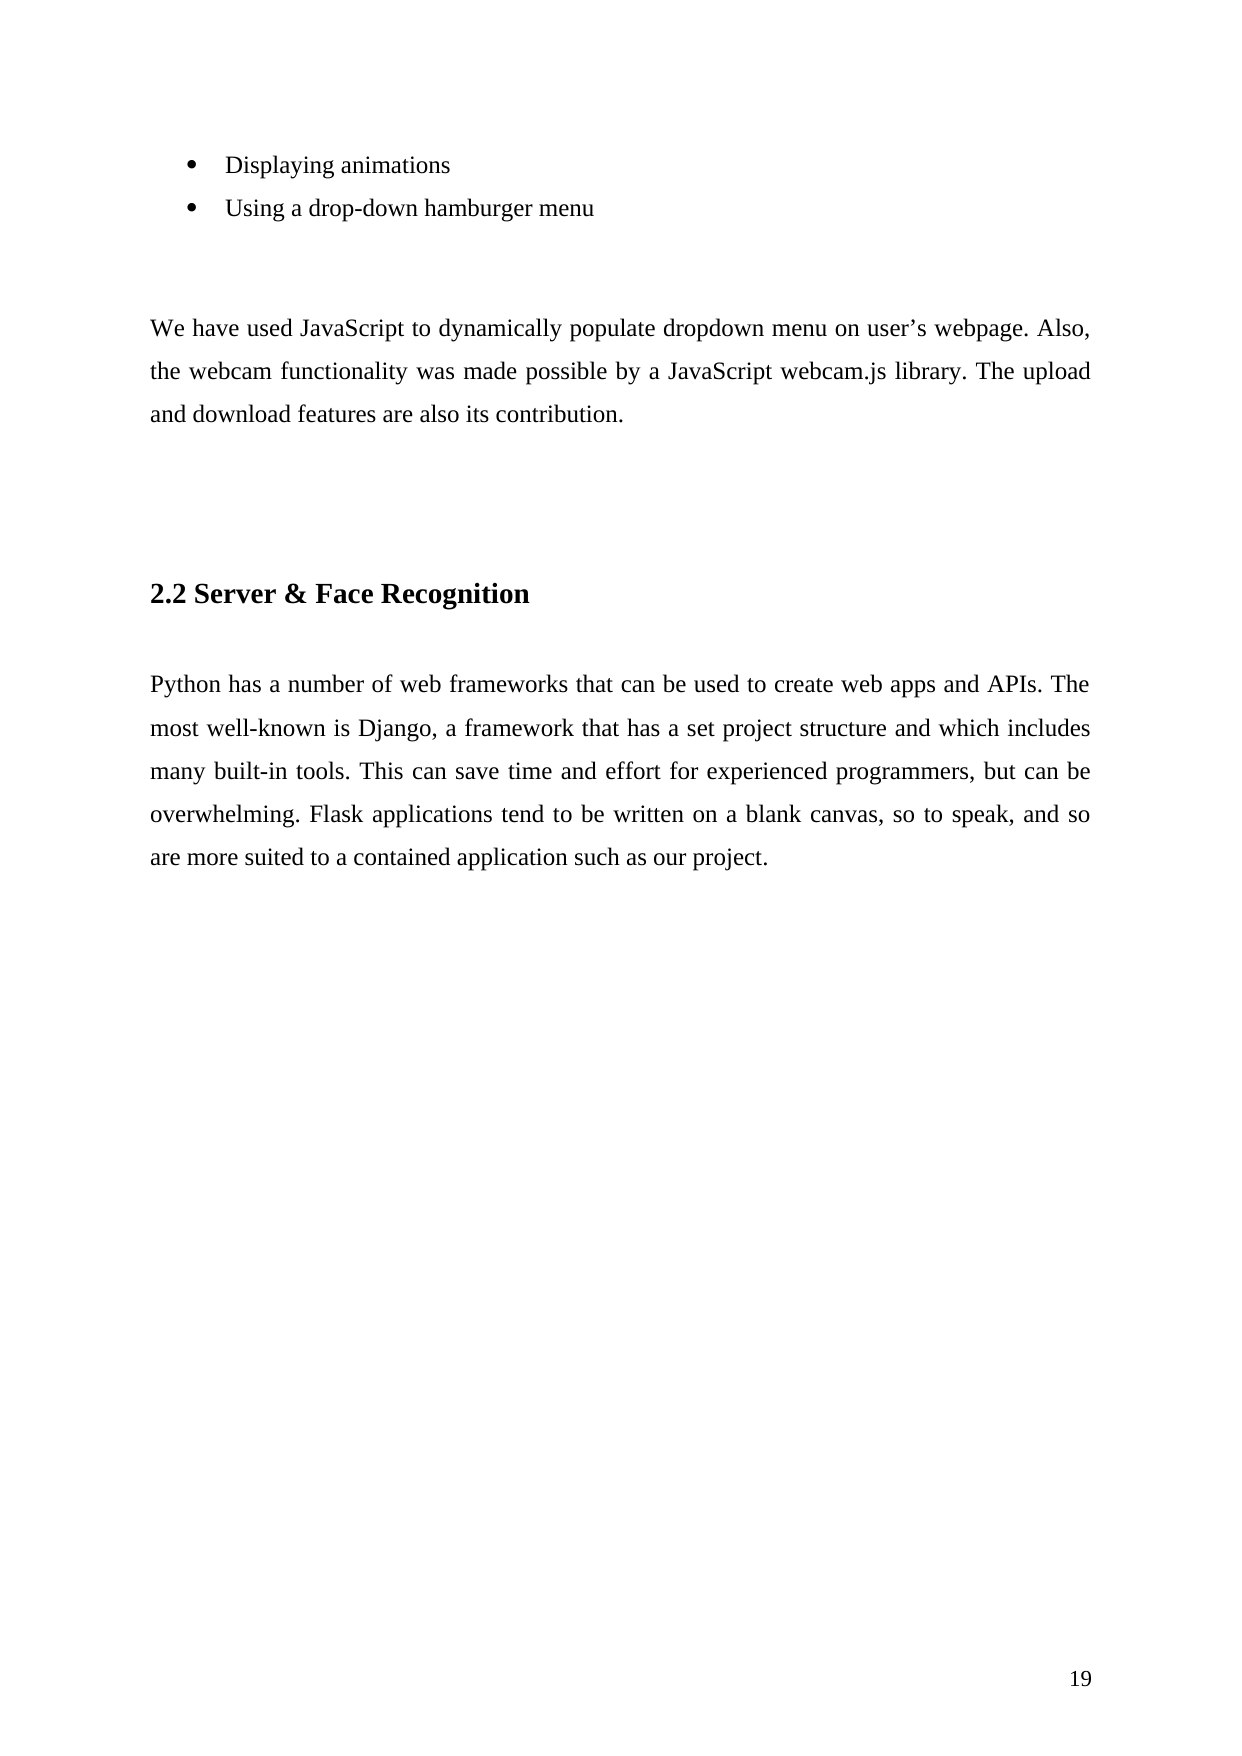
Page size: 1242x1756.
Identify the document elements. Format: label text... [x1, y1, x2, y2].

list Displaying animations [187, 150, 1092, 179]
list Using a drop-down hamburger menu [187, 193, 1092, 222]
text Python has a number of web frameworks that can be used to create web apps and APIs. The most well-known is Django, a framework that has a set project structure and which includes many built-in tools. This can save time and effort for experienced programmers, but can be overwhelming. Flask applications tend to be written on a blank canvas, so to speak, and so are more suited to a contained application such as our project. [150, 669, 1092, 871]
subtitle 2.2 Server & Face Recognition [150, 576, 1092, 609]
text We have used JavaScript to dynamically populate dropdown menu on user’s webpage. Also, the webcam functionality was made possible by a JavaScript webcam.js library. The upload and download features are also its contribution. [150, 313, 1092, 428]
